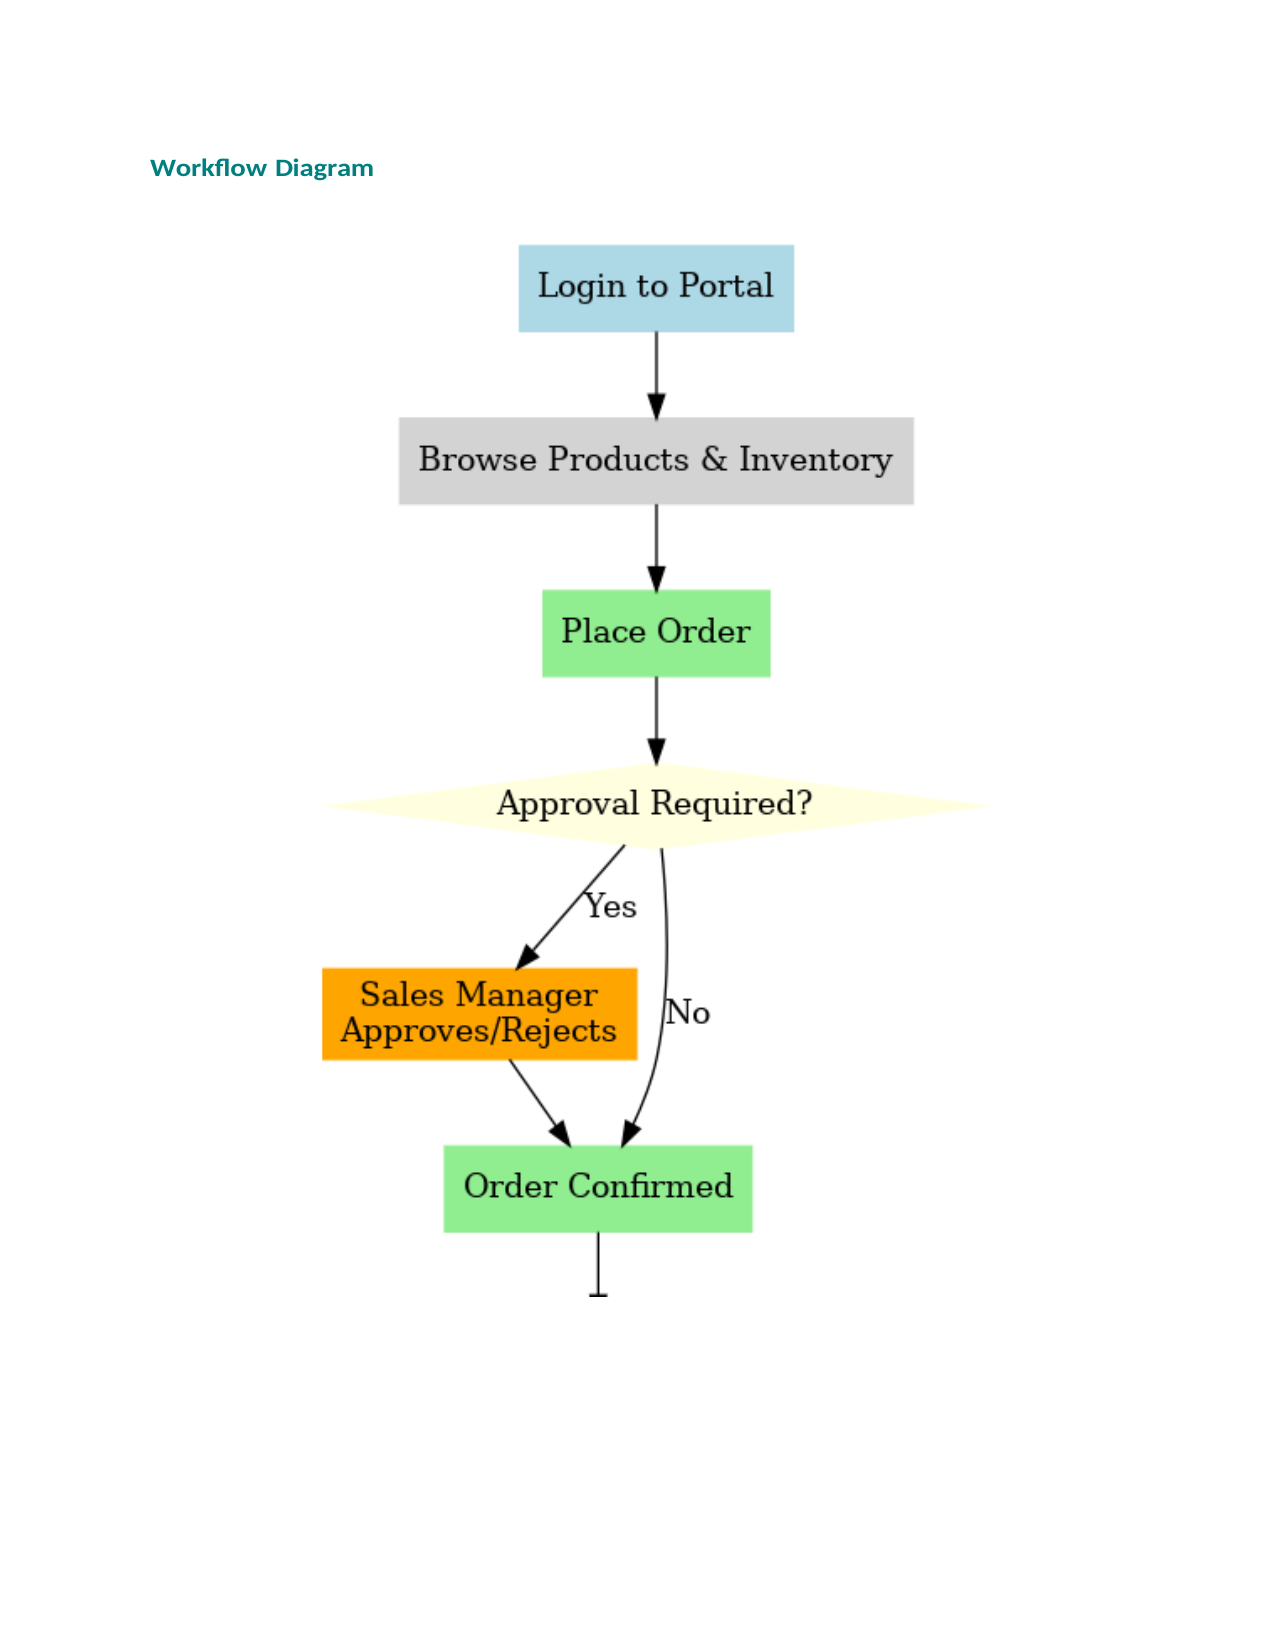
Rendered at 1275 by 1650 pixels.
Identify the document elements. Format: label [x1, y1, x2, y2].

picture [321, 244, 991, 1297]
